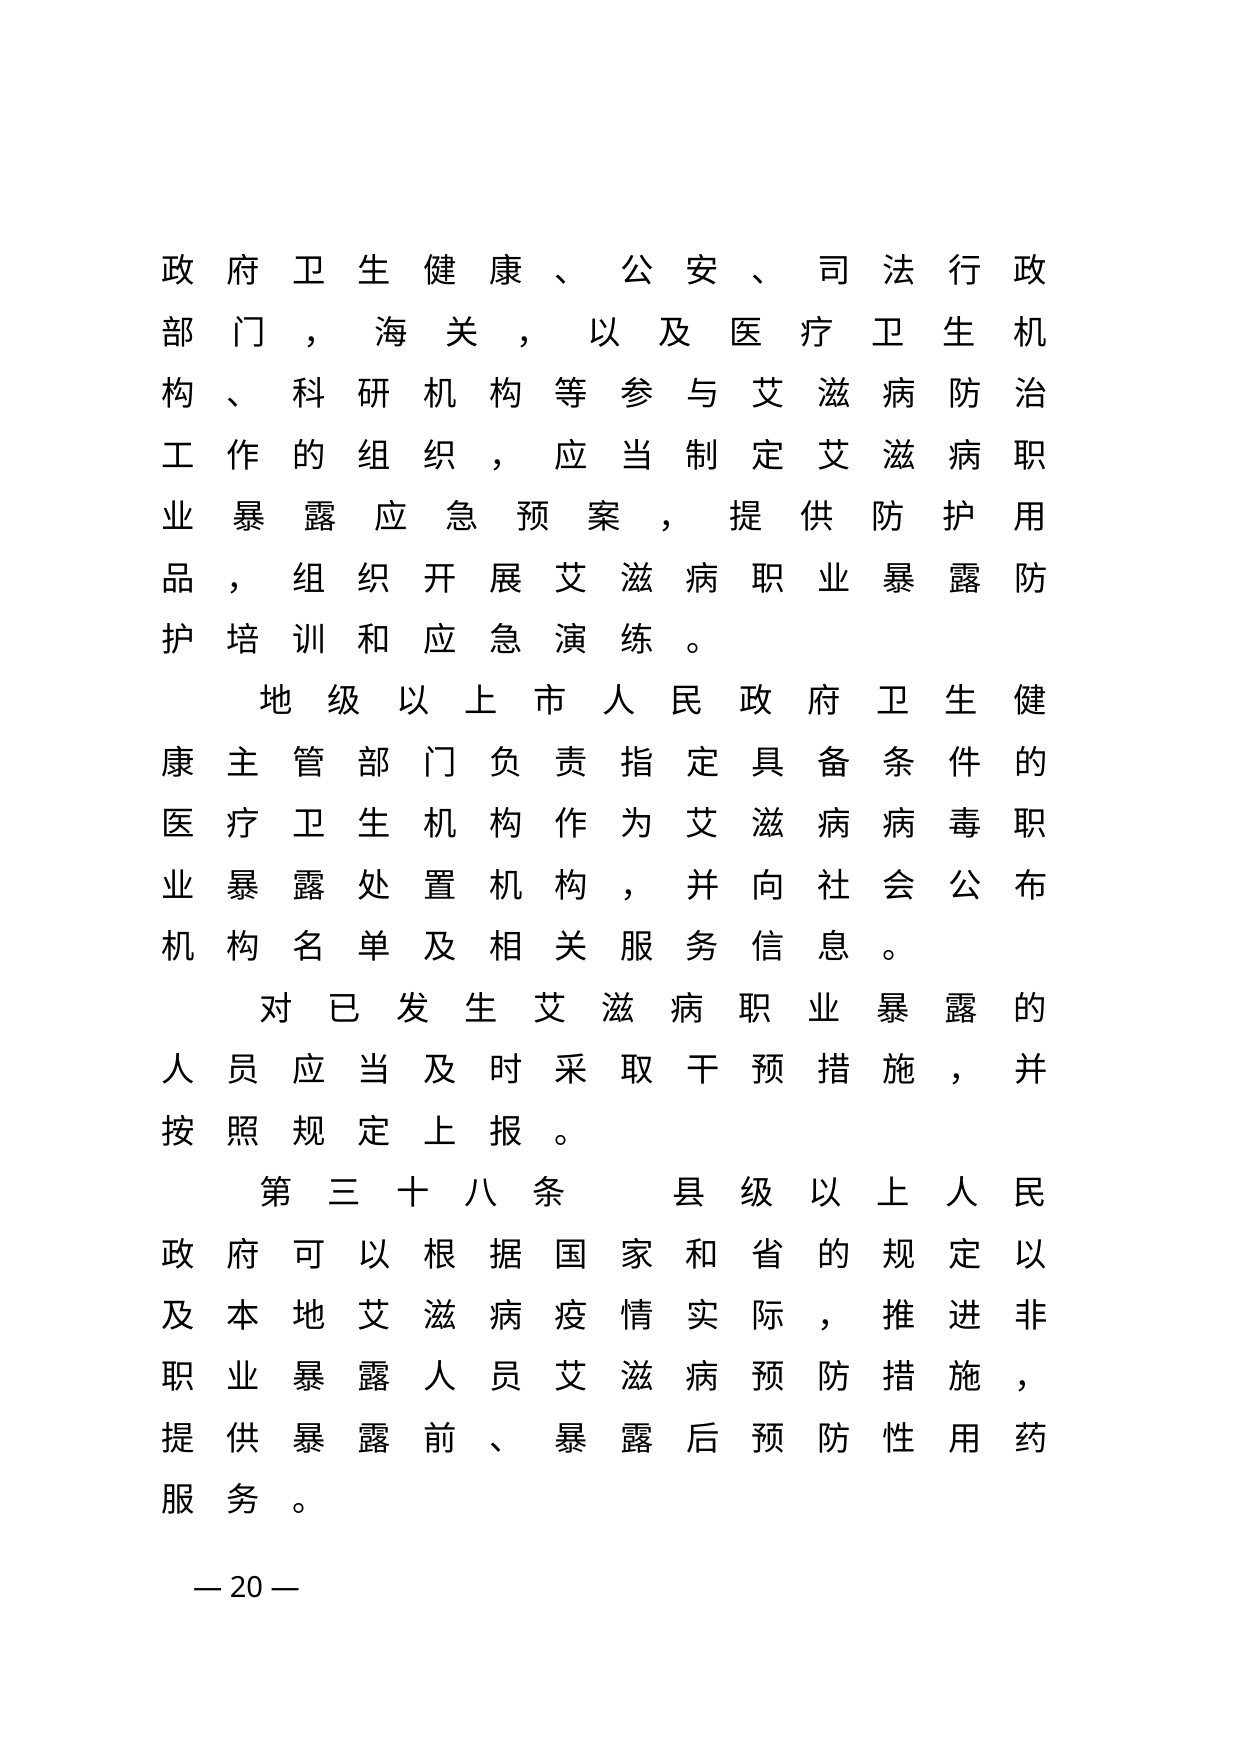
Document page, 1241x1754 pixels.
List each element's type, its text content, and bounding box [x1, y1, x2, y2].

text 第三十八条 县级以上人民政府可以根据国家和省的规定以及本地艾滋病疫情实际，推进非职业暴露人员艾滋病预防措施，提供暴露前、暴露后预防性用药服务。 [161, 1159, 1079, 1528]
text 对已发生艾滋病职业暴露的人员应当及时采取干预措施，并按照规定上报。 [161, 975, 1079, 1159]
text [161, 237, 1079, 668]
text 地级以上市人民政府卫生健康主管部门负责指定具备条件的医疗卫生机构作为艾滋病病毒职业暴露处置机构，并向社会公布机构名单及相关服务信息。 [161, 668, 1079, 975]
